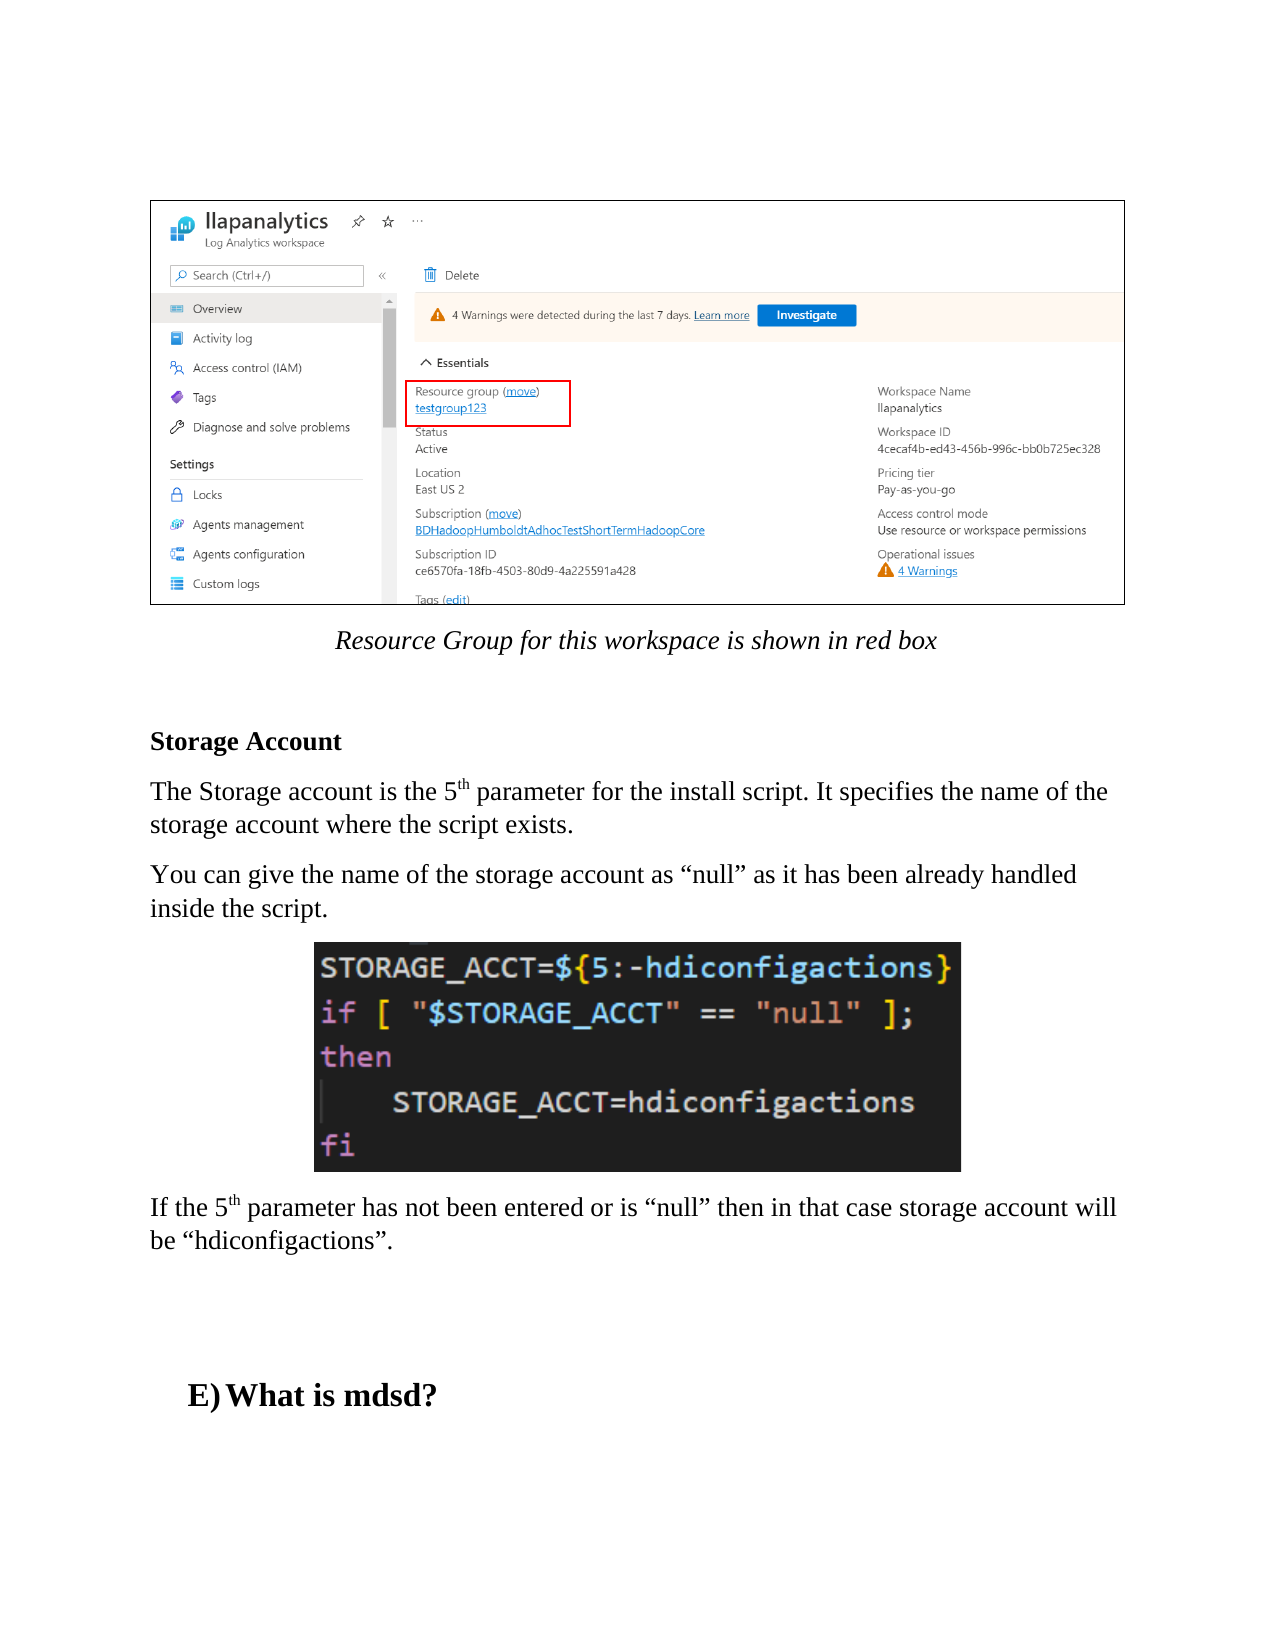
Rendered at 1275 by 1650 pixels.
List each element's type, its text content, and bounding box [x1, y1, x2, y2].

text You can give the name of the storage account as “null” as it has been already handled inside the script. [150, 859, 1125, 923]
list What is mdsd? [187, 1375, 1125, 1413]
text Resource Group for this workspace is shown in red box [150, 624, 1125, 655]
text If the 5th parameter has not been entered or is “null” then in that case storage account will be “hdiconfigactions”. [150, 1191, 1125, 1256]
text Storage Account [150, 725, 1125, 756]
picture [314, 942, 962, 1172]
text The Storage account is the 5th parameter for the install script. It specifies the name of the storage account where the script exists. [150, 775, 1125, 839]
picture [151, 201, 1124, 604]
